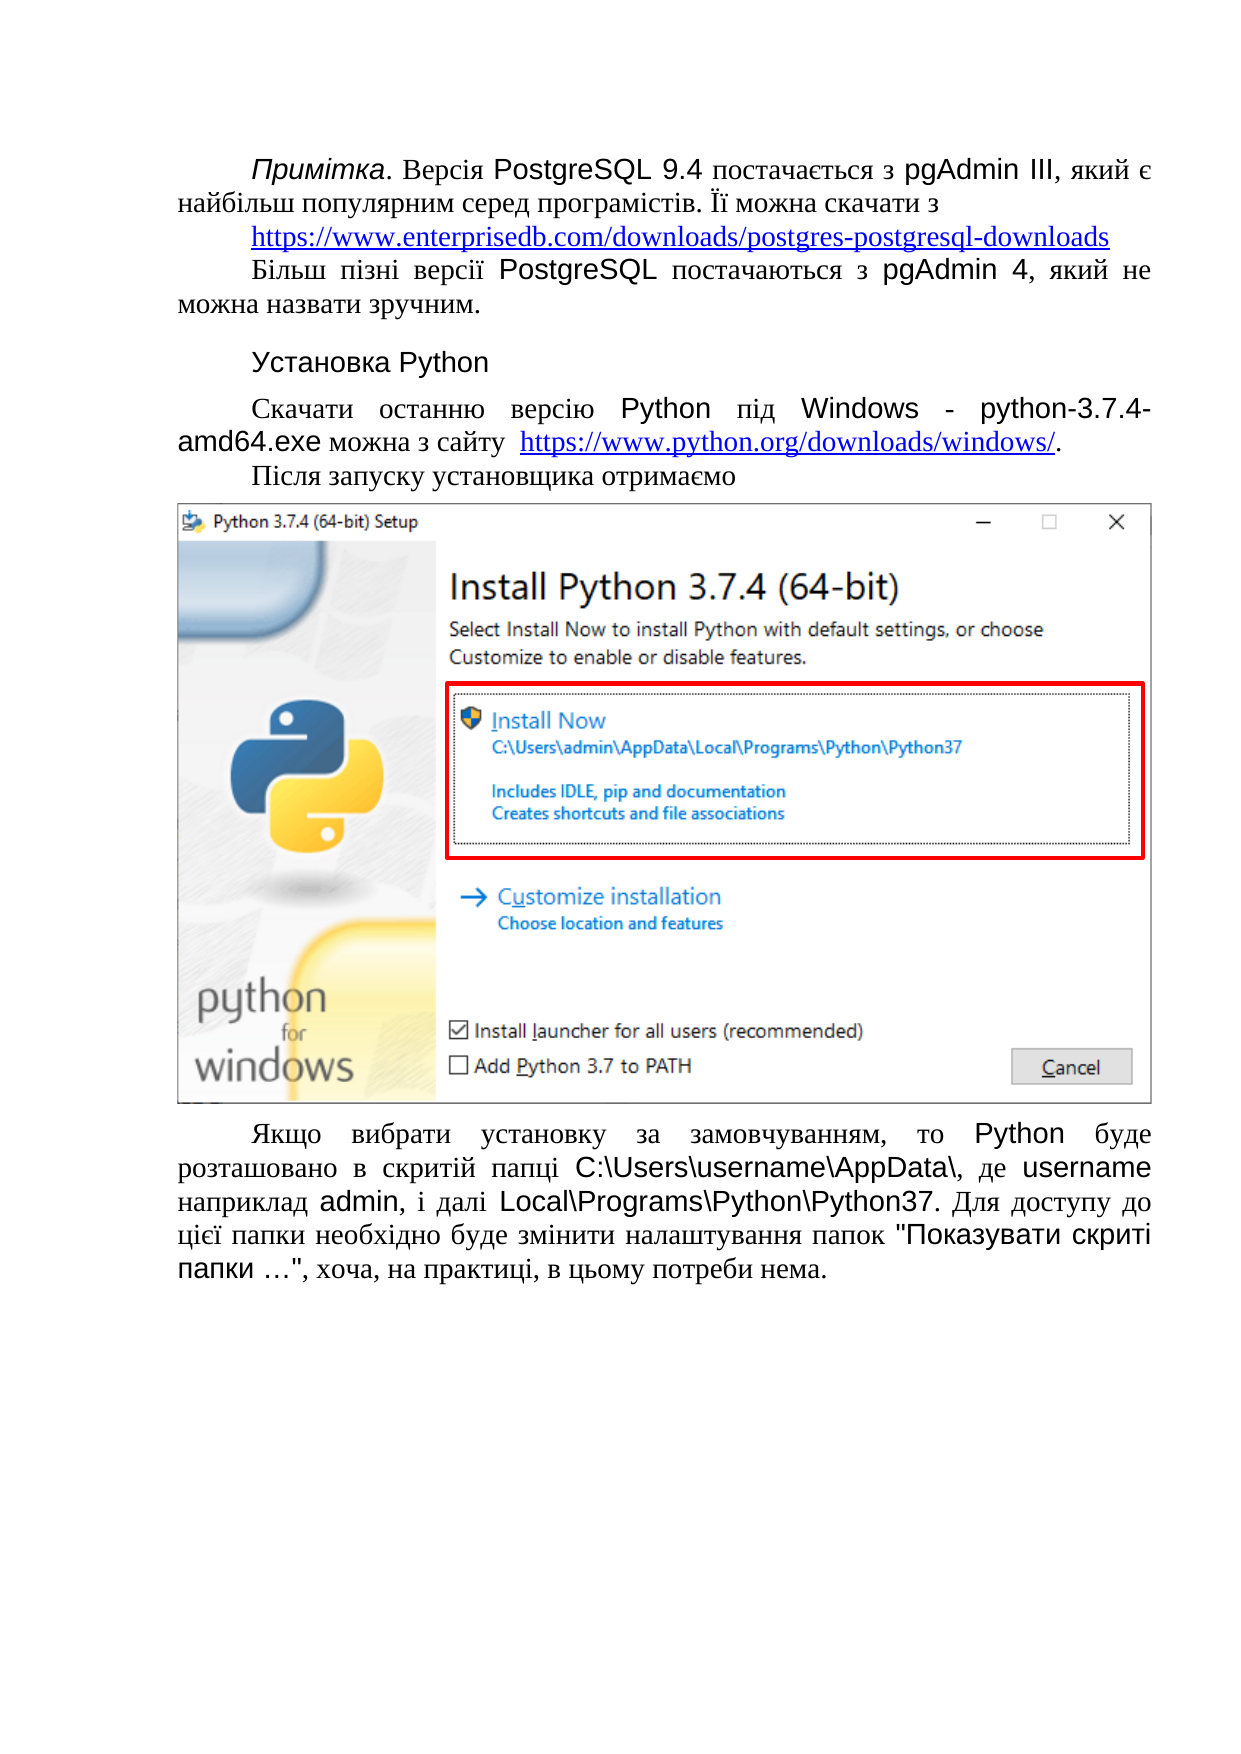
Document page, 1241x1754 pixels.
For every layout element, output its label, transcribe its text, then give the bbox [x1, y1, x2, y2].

picture [177, 503, 1152, 1104]
text Після запуску установщика отримаємо [177, 458, 1152, 491]
text Скачати останню версію Python під Windows - python-3.7.4-amd64.exe можна з сайту https://www.python.org/downloads/windows/. [177, 391, 1152, 458]
text Більш пізні версії PostgreSQL постачаються з pgAdmin 4, який не можна назвати зручним. [177, 252, 1152, 319]
text Якщо вибрати установку за замовчуванням, то Python буде розташовано в скритій папці C:\Users\username\AppData\, де username наприклад admin, і далі Local\Programs\Python\Python37. Для доступу до цієї папки необхідно буде змінити налаштування папок "Показувати скриті папки …", хоча, на практиці, в цьому потреби нема. [177, 1116, 1152, 1284]
text Примітка. Версія PostgreSQL 9.4 постачається з pgAdmin III, який є найбільш популярним серед програмістів. Її можна скачати з [177, 152, 1152, 219]
text Установка Python [177, 344, 1152, 378]
text https://www.enterprisedb.com/downloads/postgres-postgresql-downloads [177, 219, 1152, 252]
